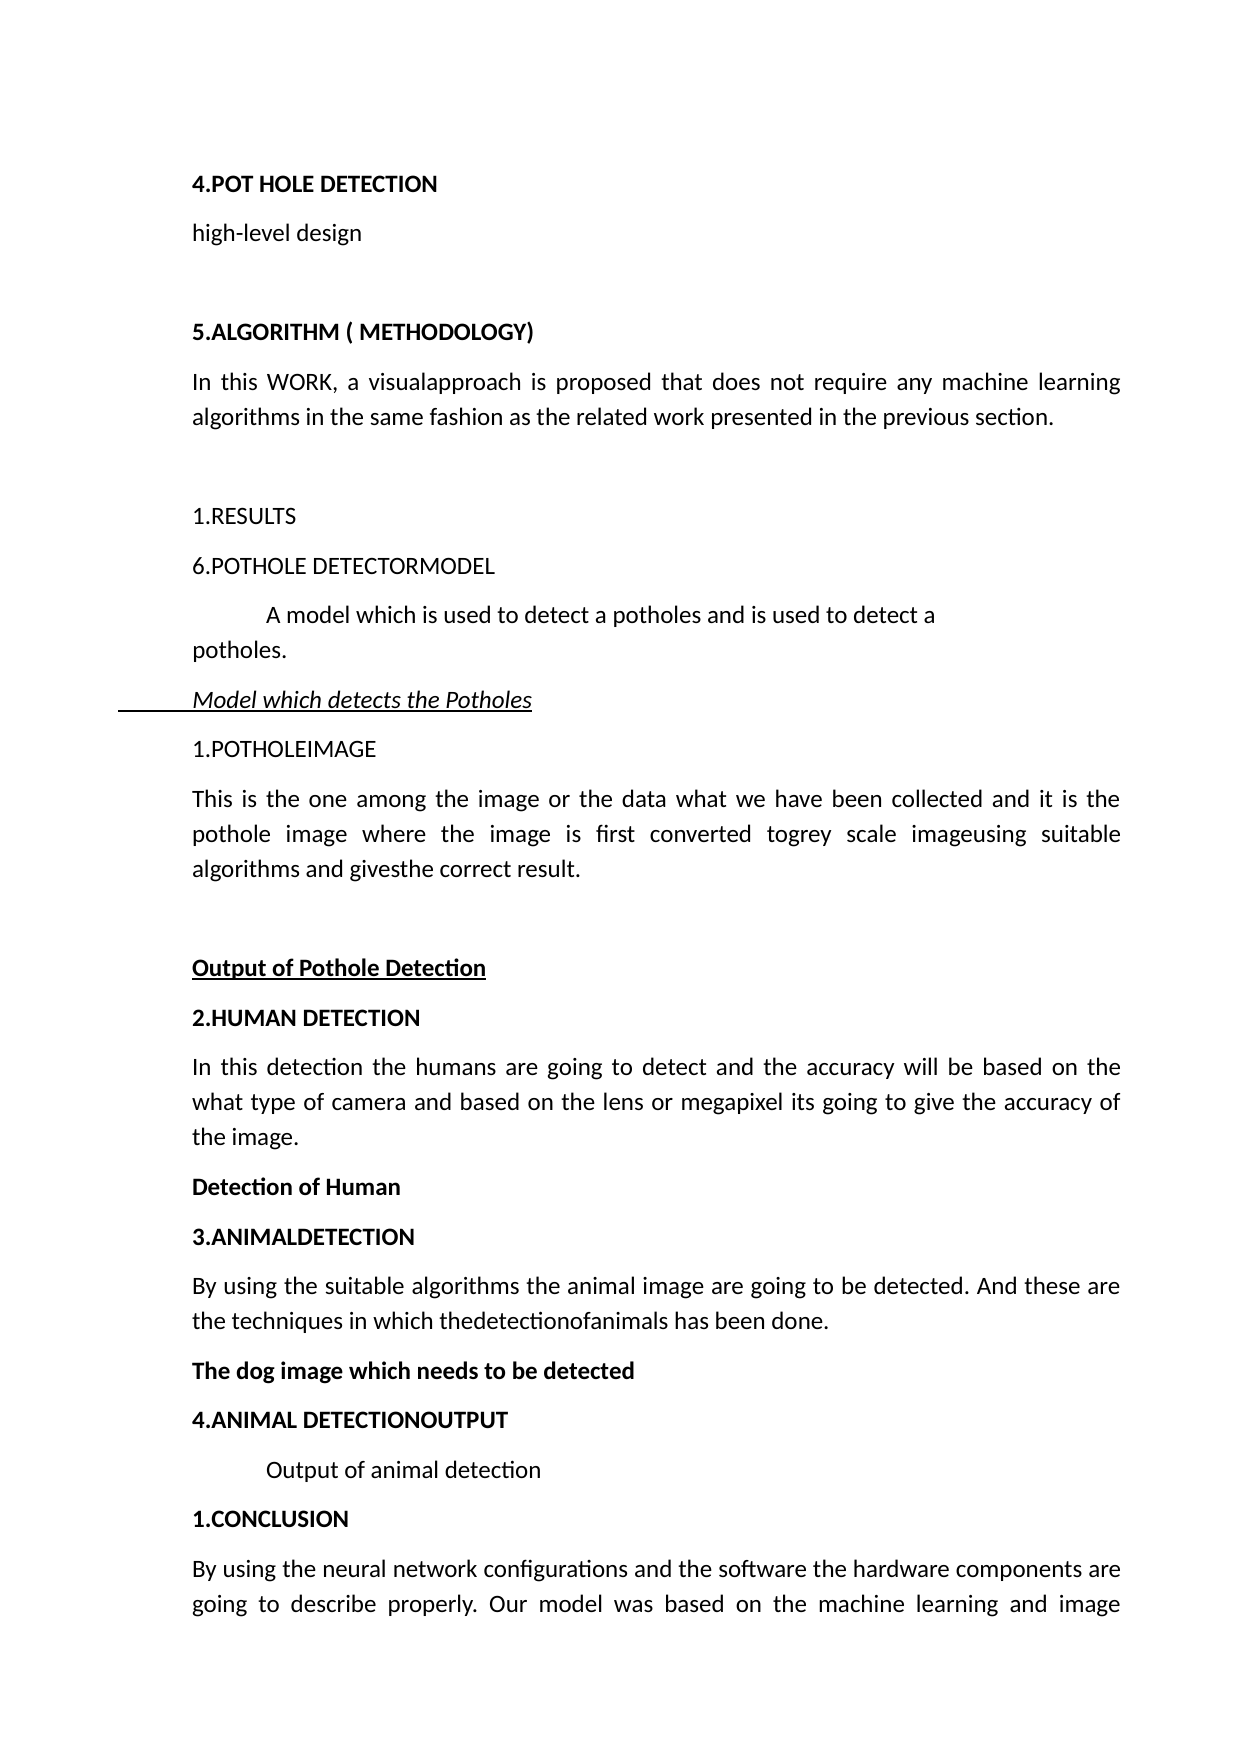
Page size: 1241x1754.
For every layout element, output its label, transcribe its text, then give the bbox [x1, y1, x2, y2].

list In this WORK, a visualapproach is proposed that does not require any machine learning algorithms in the same fashion as the related work presented in the previous section. [192, 366, 1122, 432]
list Detection of Human [192, 1171, 1122, 1202]
list POTHOLE DETECTORMODEL [192, 550, 1122, 580]
list HUMAN DETECTION [192, 1002, 1122, 1032]
list ANIMAL DETECTIONOUTPUT [192, 1404, 1122, 1435]
text Model which detects the Potholes [118, 684, 1122, 714]
list POT HOLE DETECTION [192, 168, 1122, 198]
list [192, 1553, 1122, 1619]
list In this detection the humans are going to detect and the accuracy will be based on the what type of camera and based on the lens or megapixel its going to give the accuracy of the image. [192, 1051, 1122, 1152]
text Output of animal detection [118, 1454, 1122, 1484]
list The dog image which needs to be detected [192, 1355, 1122, 1385]
list RESULTS [192, 500, 1122, 531]
list Output of Pothole Detection [192, 952, 1122, 983]
list high-level design [192, 217, 1122, 248]
list CONCLUSION [192, 1503, 1122, 1534]
list ALGORITHM ( METHODOLOGY) [192, 316, 1122, 347]
text A model which is used to detect a potholes and is used to detect a potholes. [118, 599, 1122, 665]
list POTHOLEIMAGE [192, 733, 1122, 764]
list By using the suitable algorithms the animal image are going to be detected. And these are the techniques in which thedetectionofanimals has been done. [192, 1270, 1122, 1336]
list This is the one among the image or the data what we have been collected and it is the pothole image where the image is first converted togrey scale imageusing suitable algorithms and givesthe correct result. [192, 783, 1122, 884]
list ANIMALDETECTION [192, 1221, 1122, 1251]
